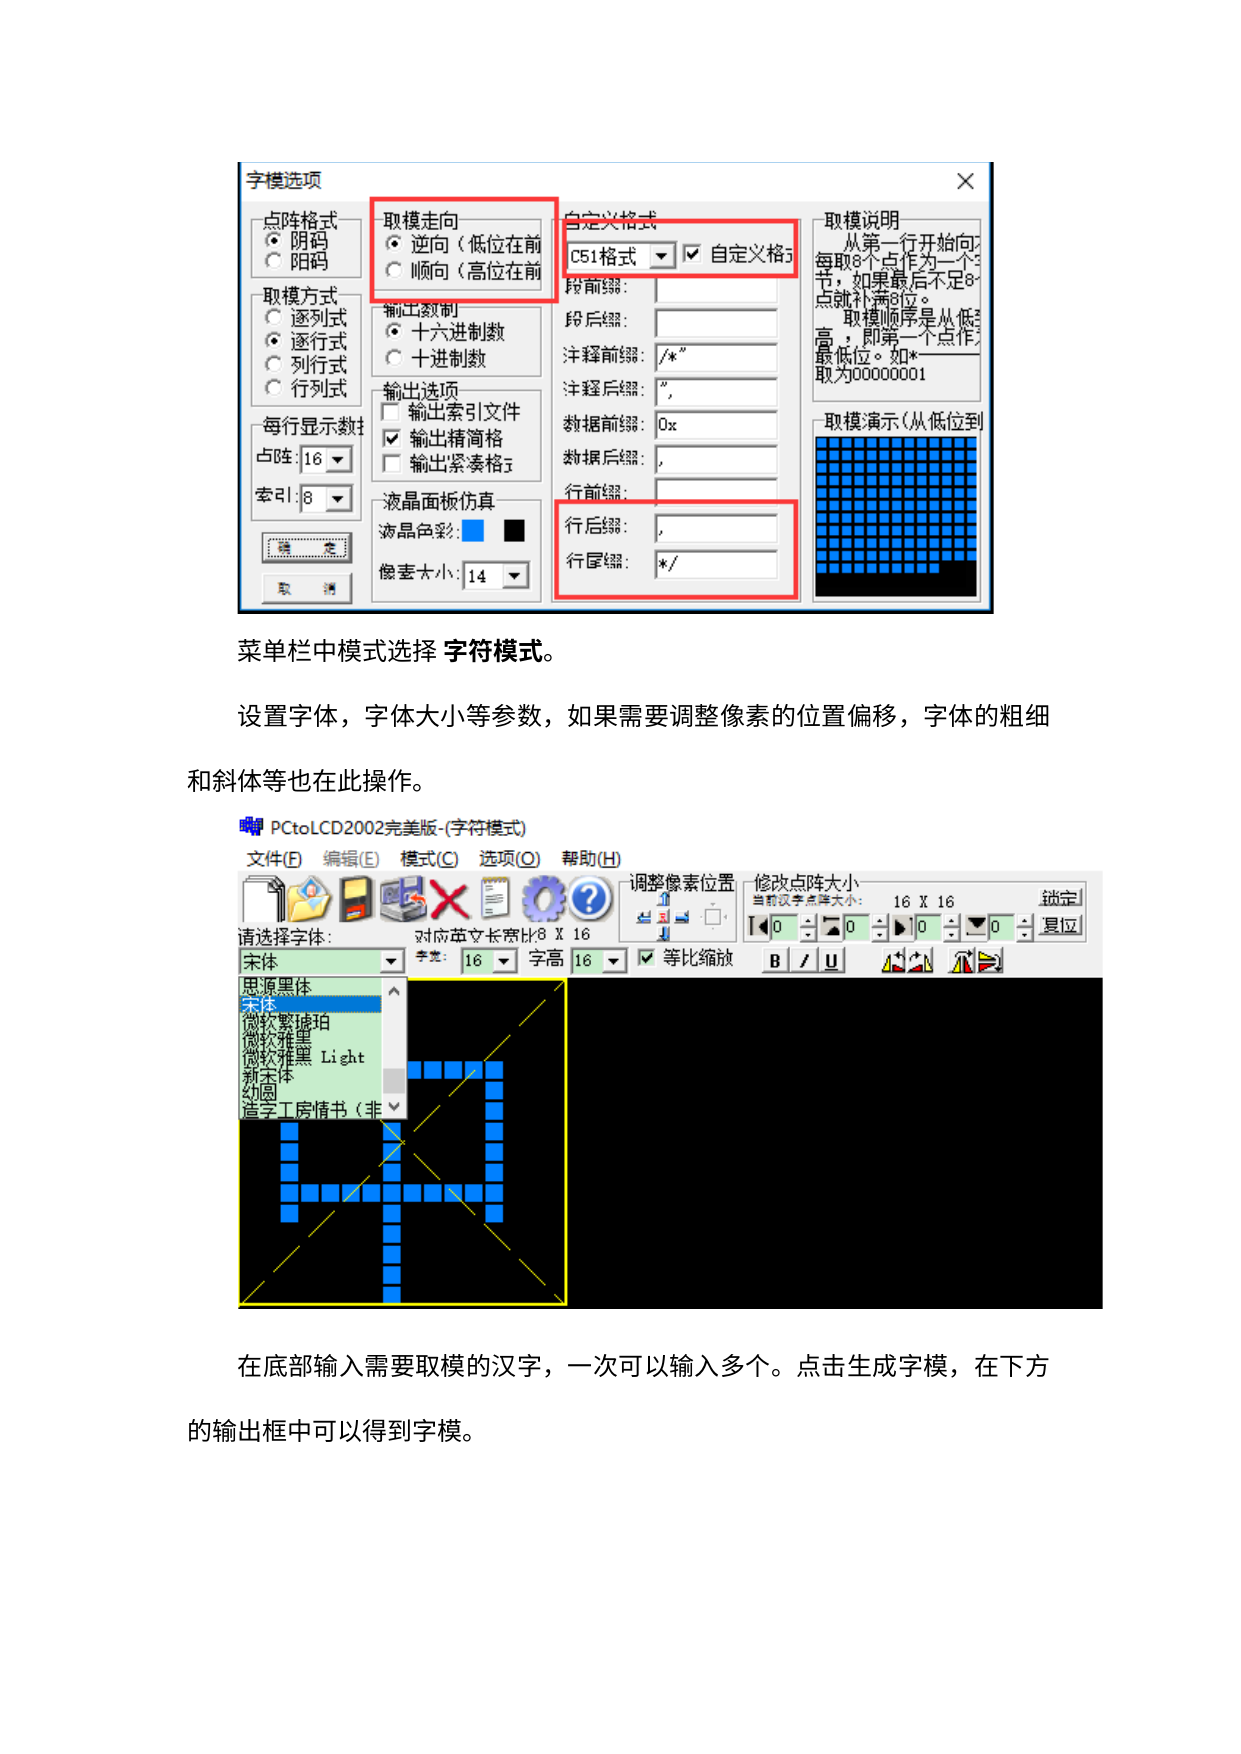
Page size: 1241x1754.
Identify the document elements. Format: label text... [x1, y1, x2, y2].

text 设置字体，字体大小等参数，如果需要调整像素的位置偏移，字体的粗细和斜体等也在此操作。 [187, 682, 1053, 812]
picture [237, 812, 1103, 1309]
text 菜单栏中模式选择 字符模式。 [187, 617, 1053, 682]
picture [237, 162, 994, 614]
text 在底部输入需要取模的汉字，一次可以输入多个。点击生成字模，在下方的输出框中可以得到字模。 [187, 1332, 1053, 1462]
